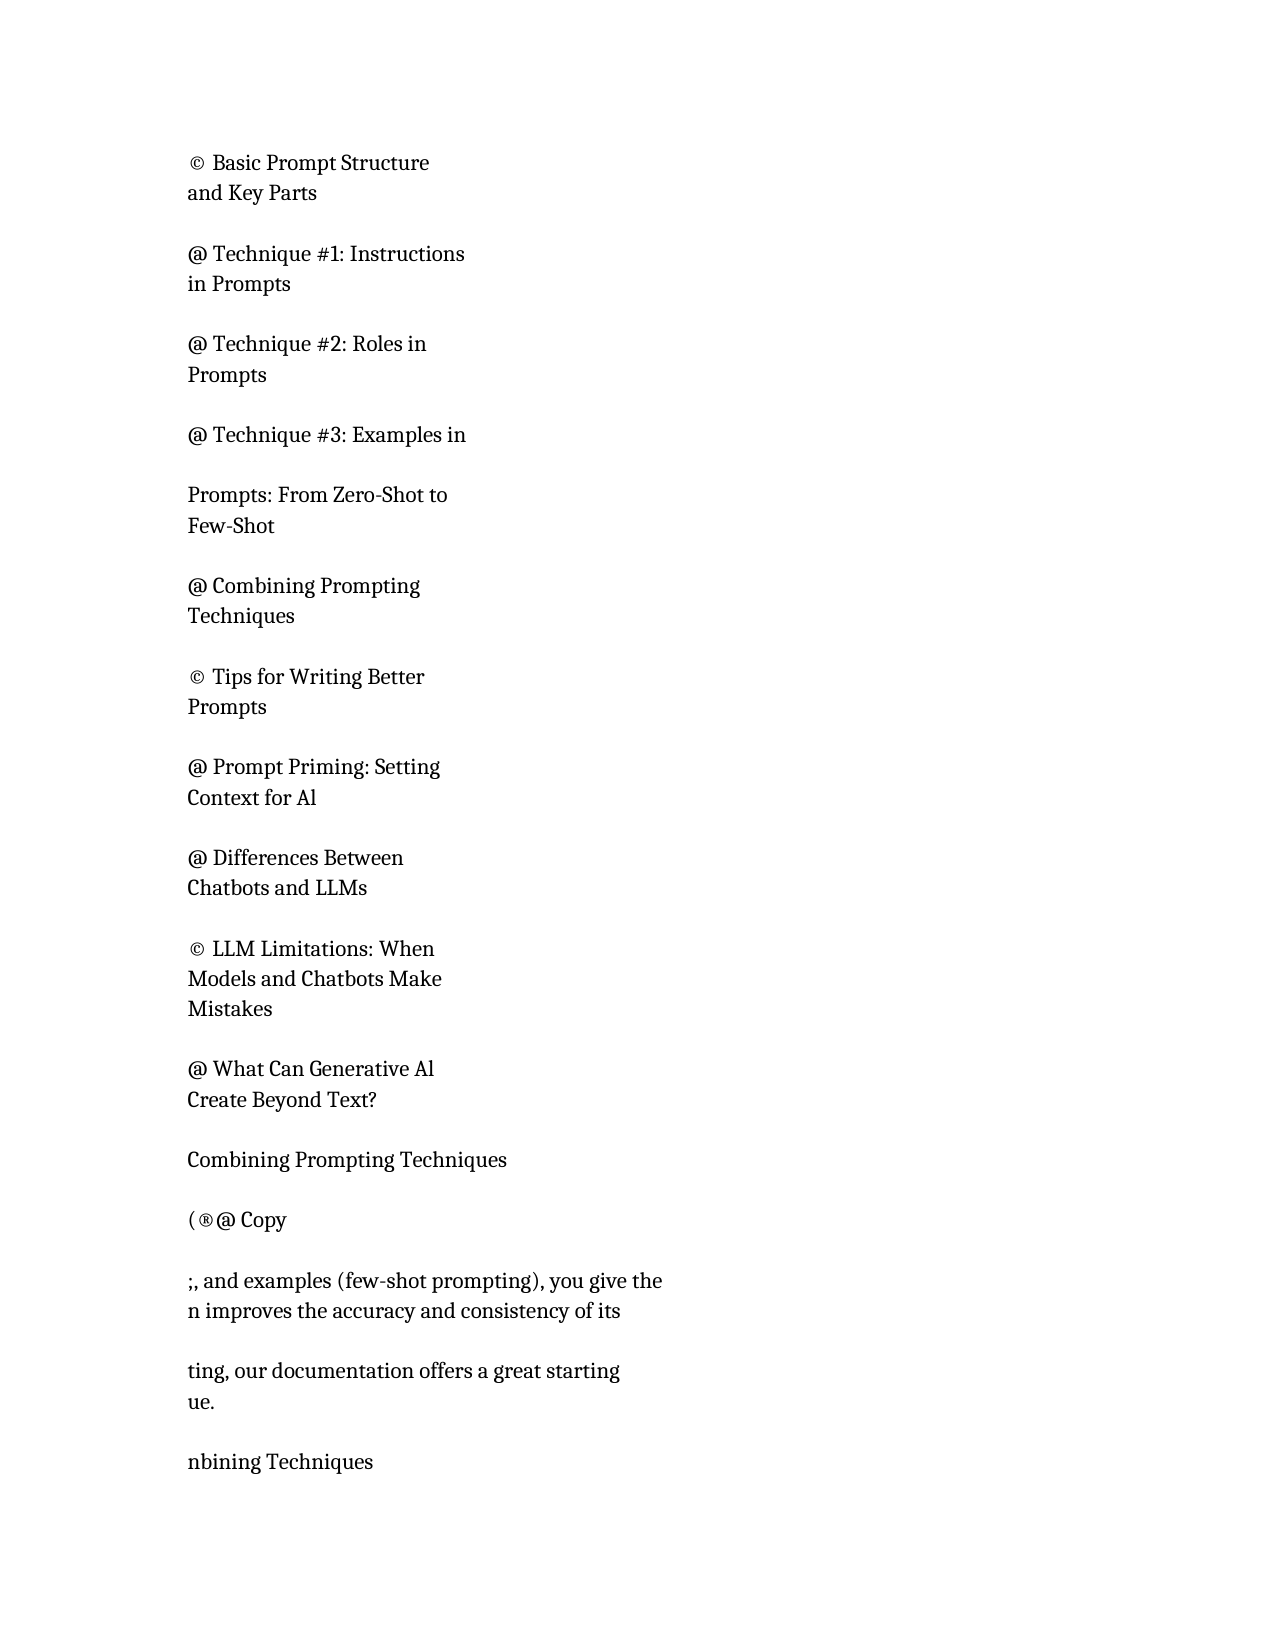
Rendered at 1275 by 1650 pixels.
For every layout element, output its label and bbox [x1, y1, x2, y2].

text [187, 150, 1087, 1475]
